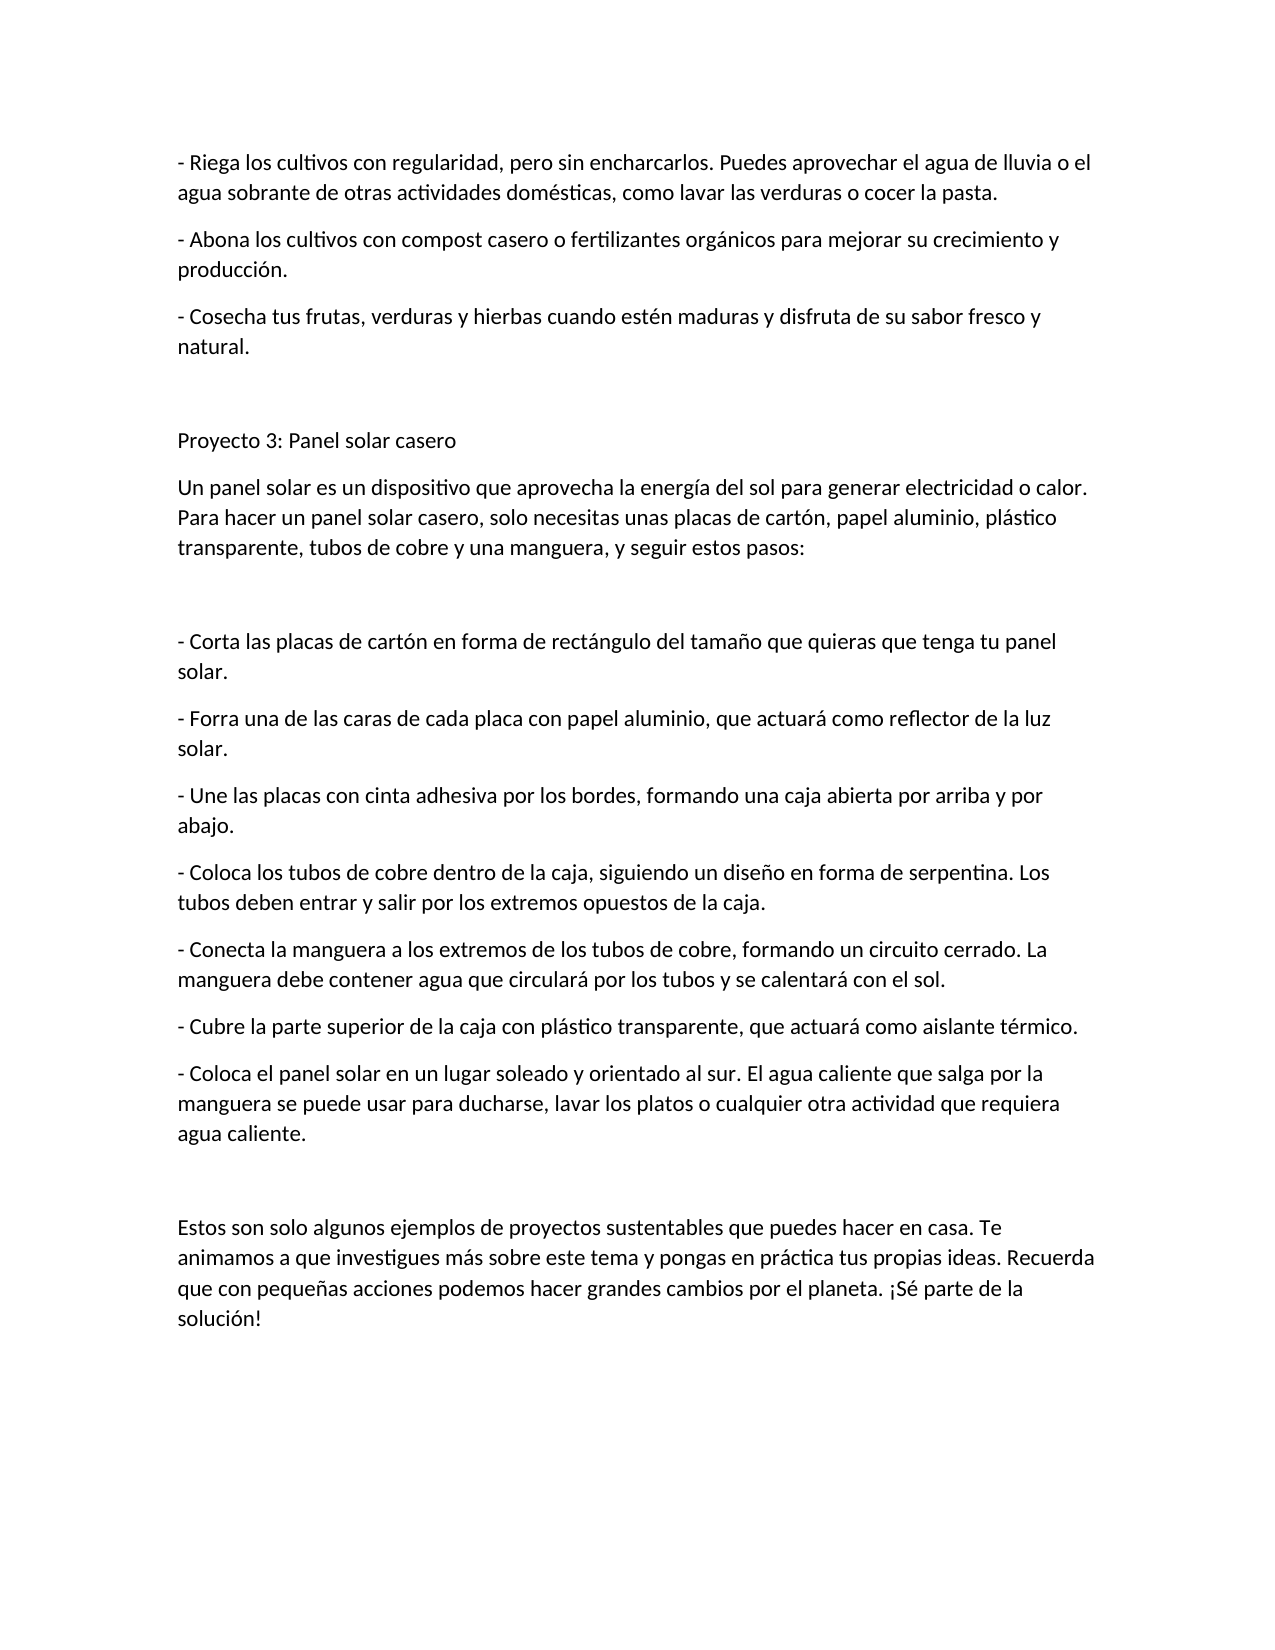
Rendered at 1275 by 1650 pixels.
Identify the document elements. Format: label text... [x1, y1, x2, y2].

text - Coloca el panel solar en un lugar soleado y orientado al sur. El agua caliente que salga por la manguera se puede usar para ducharse, lavar los platos o cualquier otra actividad que requiera agua caliente. [177, 1059, 1098, 1147]
text - Coloca los tubos de cobre dentro de la caja, siguiendo un diseño en forma de serpentina. Los tubos deben entrar y salir por los extremos opuestos de la caja. [177, 858, 1098, 916]
text - Forra una de las caras de cada placa con papel aluminio, que actuará como reflector de la luz solar. [177, 704, 1098, 762]
text - Cosecha tus frutas, verduras y hierbas cuando estén maduras y disfruta de su sabor fresco y natural. [177, 302, 1098, 360]
text - Abona los cultivos con compost casero o fertilizantes orgánicos para mejorar su crecimiento y producción. [177, 225, 1098, 283]
text - Cubre la parte superior de la caja con plástico transparente, que actuará como aislante térmico. [177, 1012, 1098, 1040]
text Proyecto 3: Panel solar casero [177, 426, 1098, 454]
text - Corta las placas de cartón en forma de rectángulo del tamaño que quieras que tenga tu panel solar. [177, 627, 1098, 685]
text - Conecta la manguera a los extremos de los tubos de cobre, formando un circuito cerrado. La manguera debe contener agua que circulará por los tubos y se calentará con el sol. [177, 935, 1098, 993]
text - Une las placas con cinta adhesiva por los bordes, formando una caja abierta por arriba y por abajo. [177, 781, 1098, 839]
text Un panel solar es un dispositivo que aprovecha la energía del sol para generar electricidad o calor. Para hacer un panel solar casero, solo necesitas unas placas de cartón, papel aluminio, plástico transparente, tubos de cobre y una manguera, y seguir estos pasos: [177, 473, 1098, 561]
text - Riega los cultivos con regularidad, pero sin encharcarlos. Puedes aprovechar el agua de lluvia o el agua sobrante de otras actividades domésticas, como lavar las verduras o cocer la pasta. [177, 148, 1098, 206]
text Estos son solo algunos ejemplos de proyectos sustentables que puedes hacer en casa. Te animamos a que investigues más sobre este tema y pongas en práctica tus propias ideas. Recuerda que con pequeñas acciones podemos hacer grandes cambios por el planeta. ¡Sé parte de la solución! [177, 1213, 1098, 1332]
